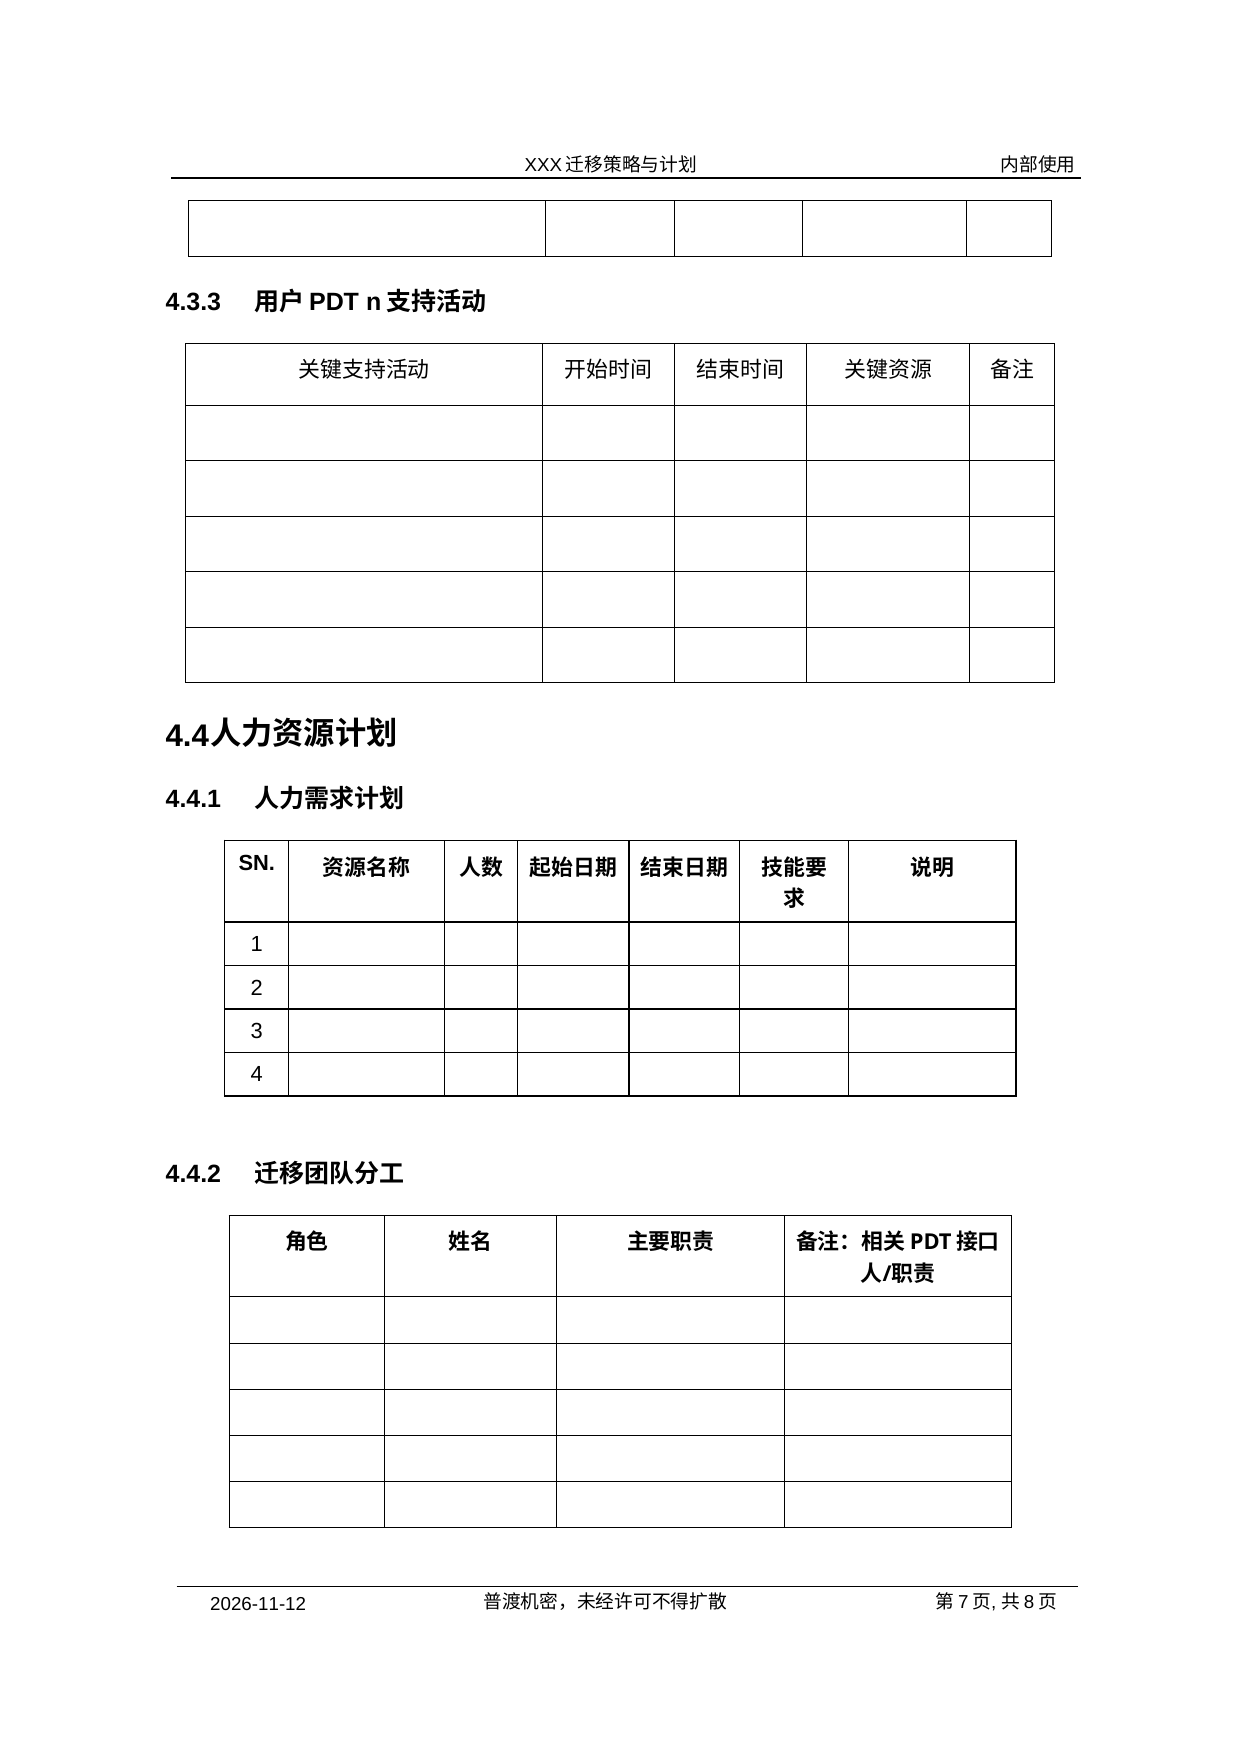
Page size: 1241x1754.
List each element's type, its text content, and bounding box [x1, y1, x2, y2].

table_cell [543, 517, 674, 571]
table_cell [189, 201, 545, 256]
table_header 开始时间 [543, 344, 674, 405]
table_header 说明 [849, 841, 1015, 921]
table_cell [807, 628, 969, 682]
table_cell [785, 1297, 1011, 1342]
table_header 姓名 [385, 1216, 556, 1296]
table_cell [230, 1297, 384, 1342]
table_cell [385, 1344, 556, 1388]
table_cell [385, 1297, 556, 1342]
subtitle 用户PDT n支持活动 [165, 282, 1075, 318]
table_header 备注：相关PDT接口人/职责 [785, 1216, 1011, 1296]
table_cell [970, 517, 1054, 571]
table_cell [970, 461, 1054, 516]
table_cell 2 [225, 966, 288, 1008]
table_cell [289, 923, 444, 964]
table_cell 3 [225, 1010, 288, 1051]
table_cell [230, 1436, 384, 1481]
table_cell [630, 1053, 739, 1095]
table_cell [803, 201, 966, 256]
table_cell [740, 1010, 848, 1051]
table_cell [518, 1010, 628, 1051]
table_cell [849, 1010, 1015, 1051]
subtitle 人力资源计划 [165, 708, 1075, 753]
table_cell [186, 461, 542, 516]
table_cell [785, 1436, 1011, 1481]
table_cell [675, 517, 806, 571]
table_cell [630, 923, 739, 964]
table_cell [385, 1390, 556, 1435]
table_cell [518, 966, 628, 1008]
table_cell [967, 201, 1051, 256]
table_cell [445, 966, 517, 1008]
table_cell [807, 461, 969, 516]
table_cell [445, 923, 517, 964]
table_cell [385, 1436, 556, 1481]
table_header 资源名称 [289, 841, 444, 921]
table_header 技能要求 [740, 841, 848, 921]
table_cell [186, 572, 542, 627]
table_cell [543, 572, 674, 627]
table_cell [289, 1053, 444, 1095]
table_cell [970, 572, 1054, 627]
table_header 关键资源 [807, 344, 969, 405]
table_cell [543, 406, 674, 460]
table_cell [186, 517, 542, 571]
table_cell [740, 966, 848, 1008]
table_cell [630, 1010, 739, 1051]
table_cell [970, 406, 1054, 460]
table_cell [807, 406, 969, 460]
table_cell [807, 572, 969, 627]
table_cell [445, 1053, 517, 1095]
table_cell [675, 628, 806, 682]
table_header 人数 [445, 841, 517, 921]
table_cell [785, 1482, 1011, 1527]
table_cell [675, 406, 806, 460]
table_cell [289, 966, 444, 1008]
table_cell [849, 1053, 1015, 1095]
table_header 结束日期 [630, 841, 739, 921]
table_cell [849, 923, 1015, 964]
table_cell [445, 1010, 517, 1051]
table_cell [518, 923, 628, 964]
table_cell 4 [225, 1053, 288, 1095]
table_cell [186, 628, 542, 682]
table_cell [675, 201, 802, 256]
table_cell [557, 1482, 784, 1527]
table_cell [675, 572, 806, 627]
table_cell [518, 1053, 628, 1095]
table_cell [740, 923, 848, 964]
table_cell [557, 1344, 784, 1388]
table_header SN. [225, 841, 288, 921]
table_header 结束时间 [675, 344, 806, 405]
table_cell [546, 201, 674, 256]
table_cell [740, 1053, 848, 1095]
table_cell [543, 461, 674, 516]
table_cell [849, 966, 1015, 1008]
table_cell [230, 1390, 384, 1435]
table_cell [230, 1344, 384, 1388]
table_cell [186, 406, 542, 460]
table_header 备注 [970, 344, 1054, 405]
table_cell [557, 1297, 784, 1342]
table_header 起始日期 [518, 841, 628, 921]
table_cell [807, 517, 969, 571]
table_header 关键支持活动 [186, 344, 542, 405]
table_cell [230, 1482, 384, 1527]
table_header 角色 [230, 1216, 384, 1296]
table_cell [557, 1390, 784, 1435]
subtitle 迁移团队分工 [165, 1154, 1075, 1190]
table_cell [385, 1482, 556, 1527]
table_cell [675, 461, 806, 516]
table_cell [543, 628, 674, 682]
table_cell [785, 1344, 1011, 1388]
table_cell [557, 1436, 784, 1481]
table_cell [970, 628, 1054, 682]
table_cell [785, 1390, 1011, 1435]
table_cell 1 [225, 923, 288, 964]
table_cell [630, 966, 739, 1008]
table_header 主要职责 [557, 1216, 784, 1296]
table_cell [289, 1010, 444, 1051]
subtitle 人力需求计划 [165, 778, 1075, 814]
